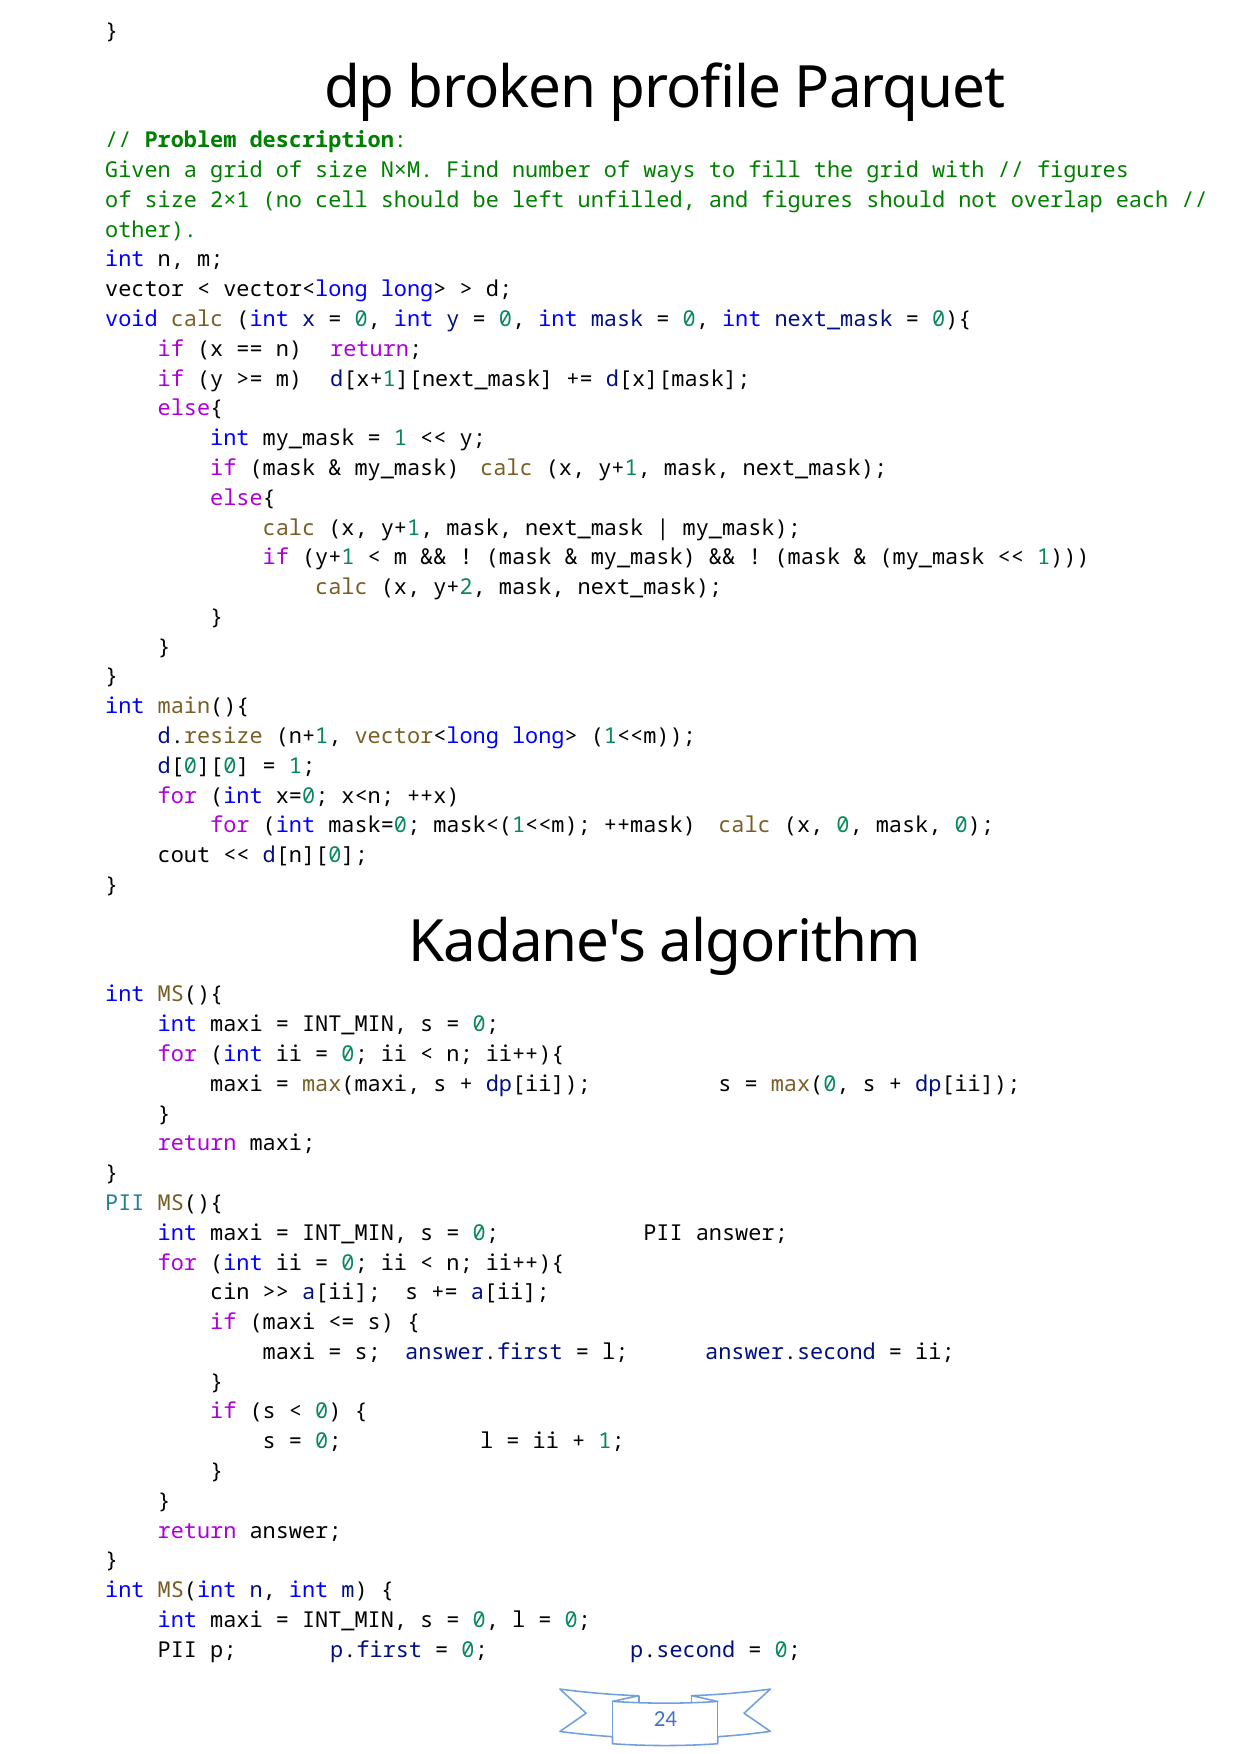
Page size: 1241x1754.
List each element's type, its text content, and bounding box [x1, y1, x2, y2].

text void calc (int x = 0, int y = 0, int mask = 0, int next_mask = 0){ [105, 303, 1225, 333]
text return answer; [105, 1514, 1225, 1544]
text if (s < 0) { [105, 1395, 1225, 1425]
text } [105, 1366, 1225, 1395]
text for (int x=0; x<n; ++x) [105, 780, 1225, 809]
text int my_mask = 1 << y; [105, 422, 1225, 452]
text } [105, 1097, 1225, 1127]
text vector < vector<long long> > d; [105, 273, 1225, 303]
text if (y+1 < m && ! (mask & my_mask) && ! (mask & (my_mask << 1))) [105, 541, 1225, 571]
text else{ [105, 482, 1225, 512]
text if (maxi <= s) { [105, 1306, 1225, 1336]
text } [105, 1157, 1225, 1187]
text int n, m; [105, 243, 1225, 273]
text for (int mask=0; mask<(1<<m); ++mask) calc (x, 0, mask, 0); [105, 809, 1225, 839]
text calc (x, y+2, mask, next_mask); [105, 571, 1225, 601]
text maxi = s; answer.first = l; answer.second = ii; [105, 1336, 1225, 1366]
text } [105, 601, 1225, 631]
text calc (x, y+1, mask, next_mask | my_mask); [105, 512, 1225, 541]
text int maxi = INT_MIN, s = 0, l = 0; [105, 1604, 1225, 1634]
text // Problem description: Given a grid of size N×M. Find number of ways to fill the grid with // figures of size 2×1 (no cell should be left unfilled, and figures should not overlap each // other). [105, 124, 1225, 243]
text d.resize (n+1, vector<long long> (1<<m)); [105, 720, 1225, 750]
text } [105, 869, 1225, 899]
text for (int ii = 0; ii < n; ii++){ [105, 1038, 1225, 1068]
text s = 0; l = ii + 1; [105, 1425, 1225, 1455]
text if (y >= m) d[x+1][next_mask] += d[x][mask]; [105, 363, 1225, 392]
text } [105, 1544, 1225, 1574]
text for (int ii = 0; ii < n; ii++){ [105, 1246, 1225, 1276]
text if (mask & my_mask) calc (x, y+1, mask, next_mask); [105, 452, 1225, 482]
title dp broken profile Parquet [105, 45, 1225, 124]
text int maxi = INT_MIN, s = 0; [105, 1008, 1225, 1038]
text PII MS(){ [105, 1187, 1225, 1217]
text maxi = max(maxi, s + dp[ii]); s = max(0, s + dp[ii]); [105, 1068, 1225, 1097]
text } [105, 1485, 1225, 1514]
text cout << d[n][0]; [105, 839, 1225, 869]
text PII p; p.first = 0; p.second = 0; [105, 1634, 1225, 1663]
text int MS(int n, int m) { [105, 1574, 1225, 1604]
text else{ [105, 392, 1225, 422]
text int main(){ [105, 690, 1225, 720]
text } [105, 15, 1225, 45]
text } [105, 661, 1225, 690]
text if (x == n) return; [105, 333, 1225, 363]
text cin >> a[ii]; s += a[ii]; [105, 1276, 1225, 1306]
title Kadane's algorithm [105, 899, 1225, 978]
text int maxi = INT_MIN, s = 0; PII answer; [105, 1217, 1225, 1246]
text } [105, 631, 1225, 661]
text int MS(){ [105, 978, 1225, 1008]
text d[0][0] = 1; [105, 750, 1225, 780]
text } [105, 1455, 1225, 1485]
text return maxi; [105, 1127, 1225, 1157]
